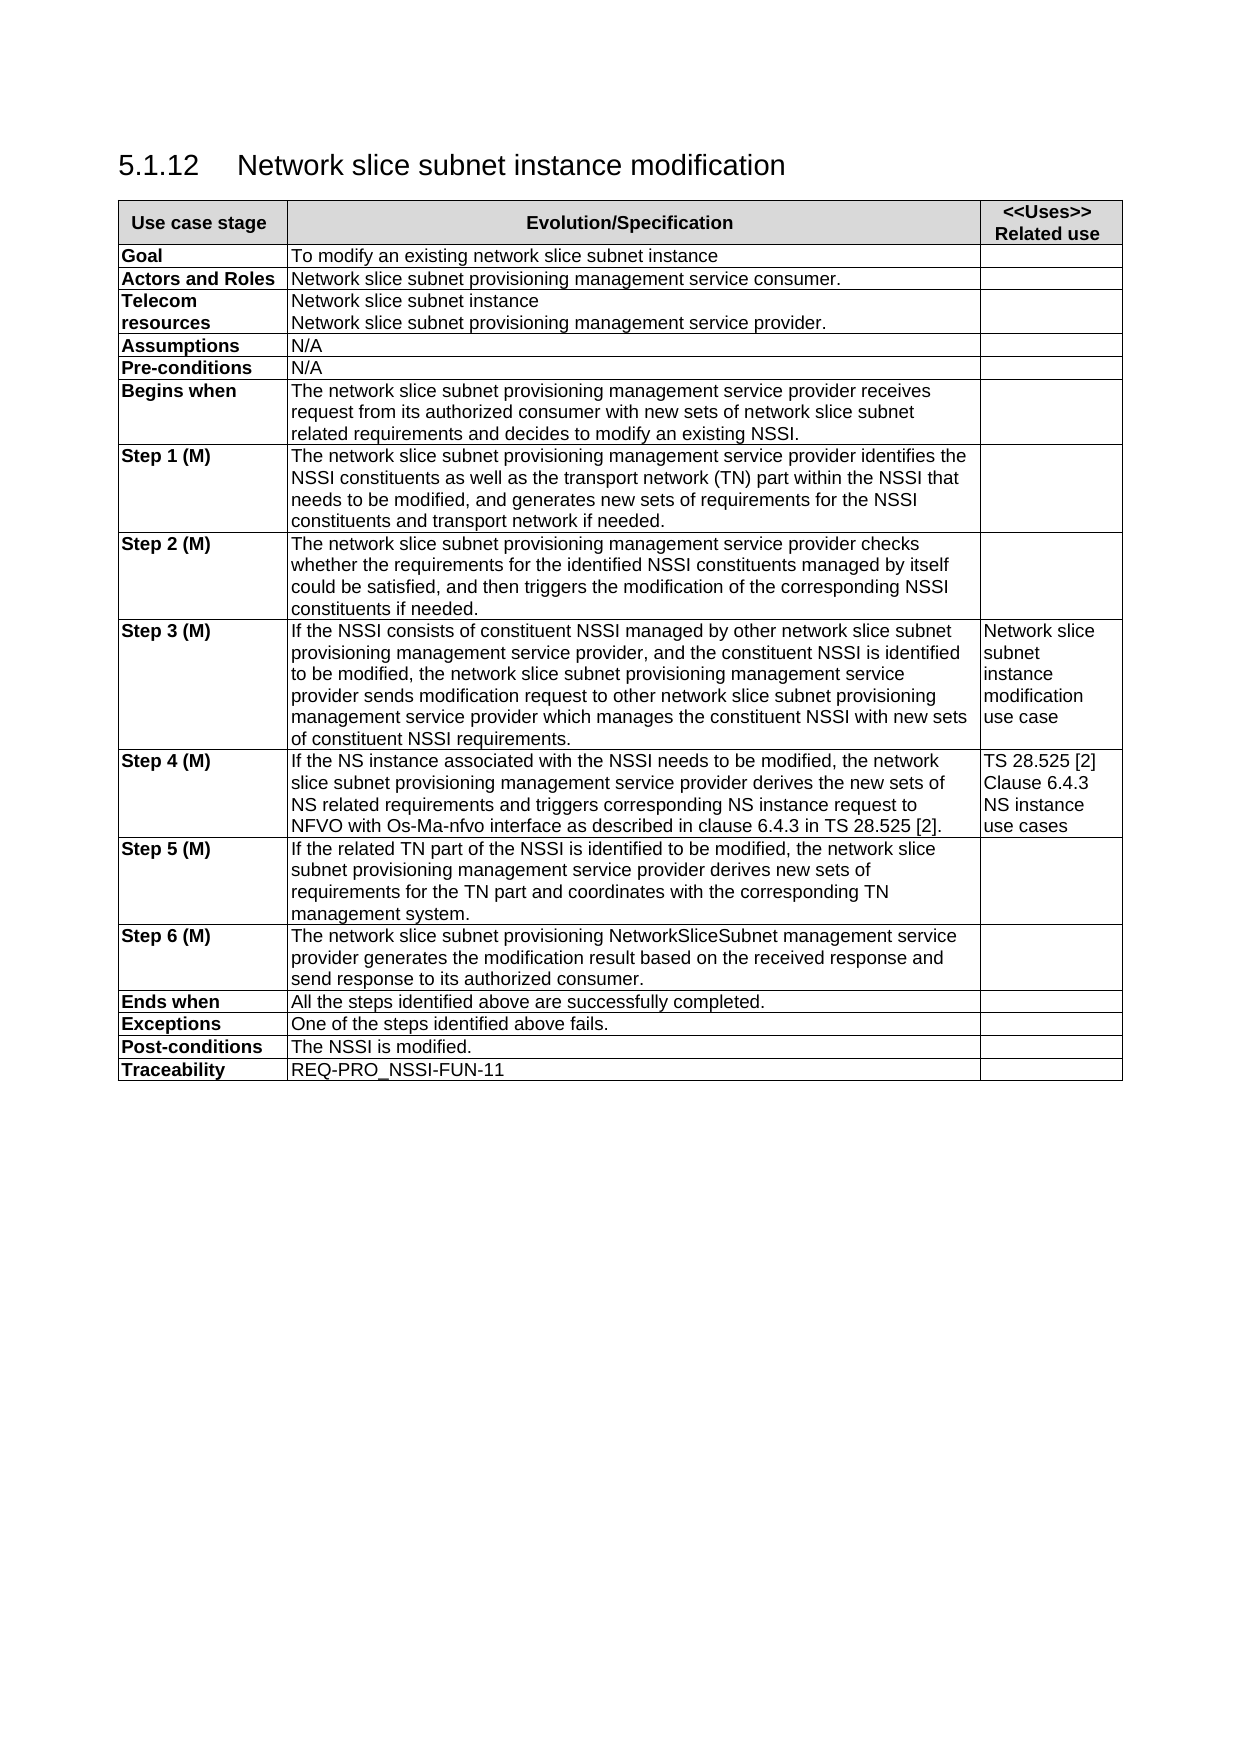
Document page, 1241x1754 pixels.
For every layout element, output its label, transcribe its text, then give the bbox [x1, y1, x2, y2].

table_cell [981, 925, 1122, 989]
table_header Evolution/Specification [288, 201, 980, 244]
table_header Use case stage [119, 201, 287, 244]
table_cell Step 4 (M) [119, 750, 287, 837]
table_cell [981, 445, 1122, 532]
table_cell The network slice subnet provisioning management service provider identifies the NSSI constituents as well as the transport network (TN) part within the NSSI that needs to be modified, and generates new sets of requirements for the NSSI constituents and transport network if needed. [288, 445, 980, 532]
table_cell Exceptions [119, 1013, 287, 1035]
table_cell Telecom resources [119, 290, 287, 333]
table_cell If the related TN part of the NSSI is identified to be modified, the network slice subnet provisioning management service provider derives new sets of requirements for the TN part and coordinates with the corresponding TN management system. [288, 838, 980, 924]
table_cell N/A [288, 334, 980, 356]
table_cell [981, 380, 1122, 444]
table_cell Ends when [119, 991, 287, 1012]
table_cell [981, 838, 1122, 924]
table_cell [981, 1059, 1122, 1080]
subtitle 5.1.12 Network slice subnet instance modification [118, 147, 1122, 181]
table_cell Pre-conditions [119, 357, 287, 378]
table_cell TS 28.525 [2] Clause 6.4.3 NS instance use cases [981, 750, 1122, 837]
table_cell Step 2 (M) [119, 533, 287, 619]
table_header <<Uses>> Related use [981, 201, 1122, 244]
table_cell Assumptions [119, 334, 287, 356]
table_cell If the NS instance associated with the NSSI needs to be modified, the network slice subnet provisioning management service provider derives the new sets of NS related requirements and triggers corresponding NS instance request to NFVO with Os-Ma-nfvo interface as described in clause 6.4.3 in TS 28.525 [2]. [288, 750, 980, 837]
table_cell To modify an existing network slice subnet instance [288, 245, 980, 267]
table_cell [981, 533, 1122, 619]
table_cell The network slice subnet provisioning NetworkSliceSubnet management service provider generates the modification result based on the received response and send response to its authorized consumer. [288, 925, 980, 989]
table_cell One of the steps identified above fails. [288, 1013, 980, 1035]
table_cell Begins when [119, 380, 287, 444]
table_cell Network slice subnet provisioning management service consumer. [288, 268, 980, 289]
table_cell Step 5 (M) [119, 838, 287, 924]
table_cell [981, 245, 1122, 267]
table_cell [981, 1036, 1122, 1057]
table_cell Post-conditions [119, 1036, 287, 1057]
table_cell REQ-PRO_NSSI-FUN-11 [288, 1059, 980, 1080]
table_cell Network slice subnet instance modification use case [981, 620, 1122, 749]
table_cell Step 3 (M) [119, 620, 287, 749]
table_cell Step 1 (M) [119, 445, 287, 532]
table_cell If the NSSI consists of constituent NSSI managed by other network slice subnet provisioning management service provider, and the constituent NSSI is identified to be modified, the network slice subnet provisioning management service provider sends modification request to other network slice subnet provisioning management service provider which manages the constituent NSSI with new sets of constituent NSSI requirements. [288, 620, 980, 749]
table_cell [981, 290, 1122, 333]
table_cell [981, 357, 1122, 378]
table_cell [981, 991, 1122, 1012]
table_cell Network slice subnet instance Network slice subnet provisioning management service provider. [288, 290, 980, 333]
table_cell The network slice subnet provisioning management service provider receives request from its authorized consumer with new sets of network slice subnet related requirements and decides to modify an existing NSSI. [288, 380, 980, 444]
table_cell All the steps identified above are successfully completed. [288, 991, 980, 1012]
table_cell [981, 268, 1122, 289]
table_cell Step 6 (M) [119, 925, 287, 989]
table_cell Actors and Roles [119, 268, 287, 289]
table_cell N/A [288, 357, 980, 378]
table_cell [981, 1013, 1122, 1035]
table_cell The network slice subnet provisioning management service provider checks whether the requirements for the identified NSSI constituents managed by itself could be satisfied, and then triggers the modification of the corresponding NSSI constituents if needed. [288, 533, 980, 619]
table_cell Goal [119, 245, 287, 267]
table_cell Traceability [119, 1059, 287, 1080]
table_cell The NSSI is modified. [288, 1036, 980, 1057]
table_cell [981, 334, 1122, 356]
